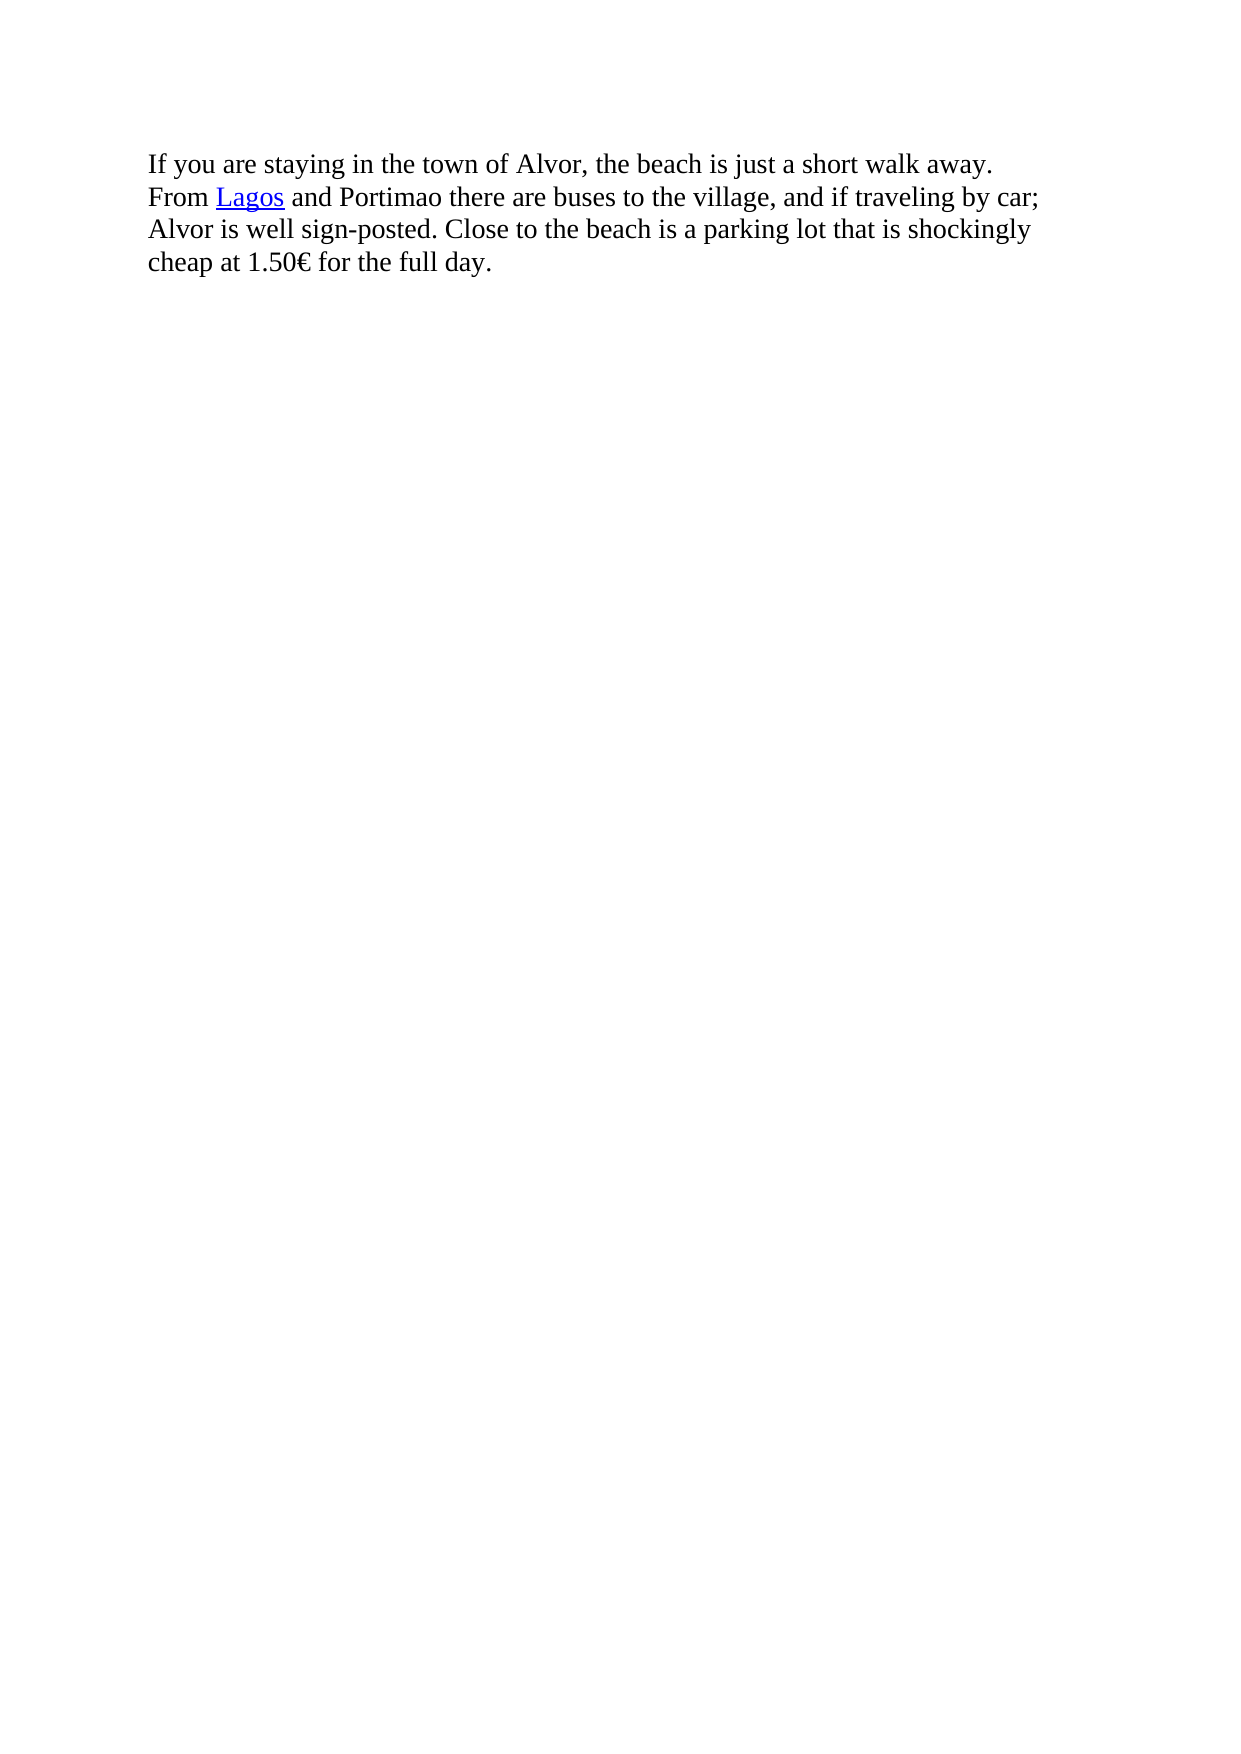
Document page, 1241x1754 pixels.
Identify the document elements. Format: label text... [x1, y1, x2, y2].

text If you are staying in the town of Alvor, the beach is just a short walk away. From Lagos and Portimao there are buses to the village, and if traveling by car; Alvor is well sign-posted. Close to the beach is a parking lot that is shockingly cheap at 1.50€ for the full day. [148, 148, 1093, 277]
